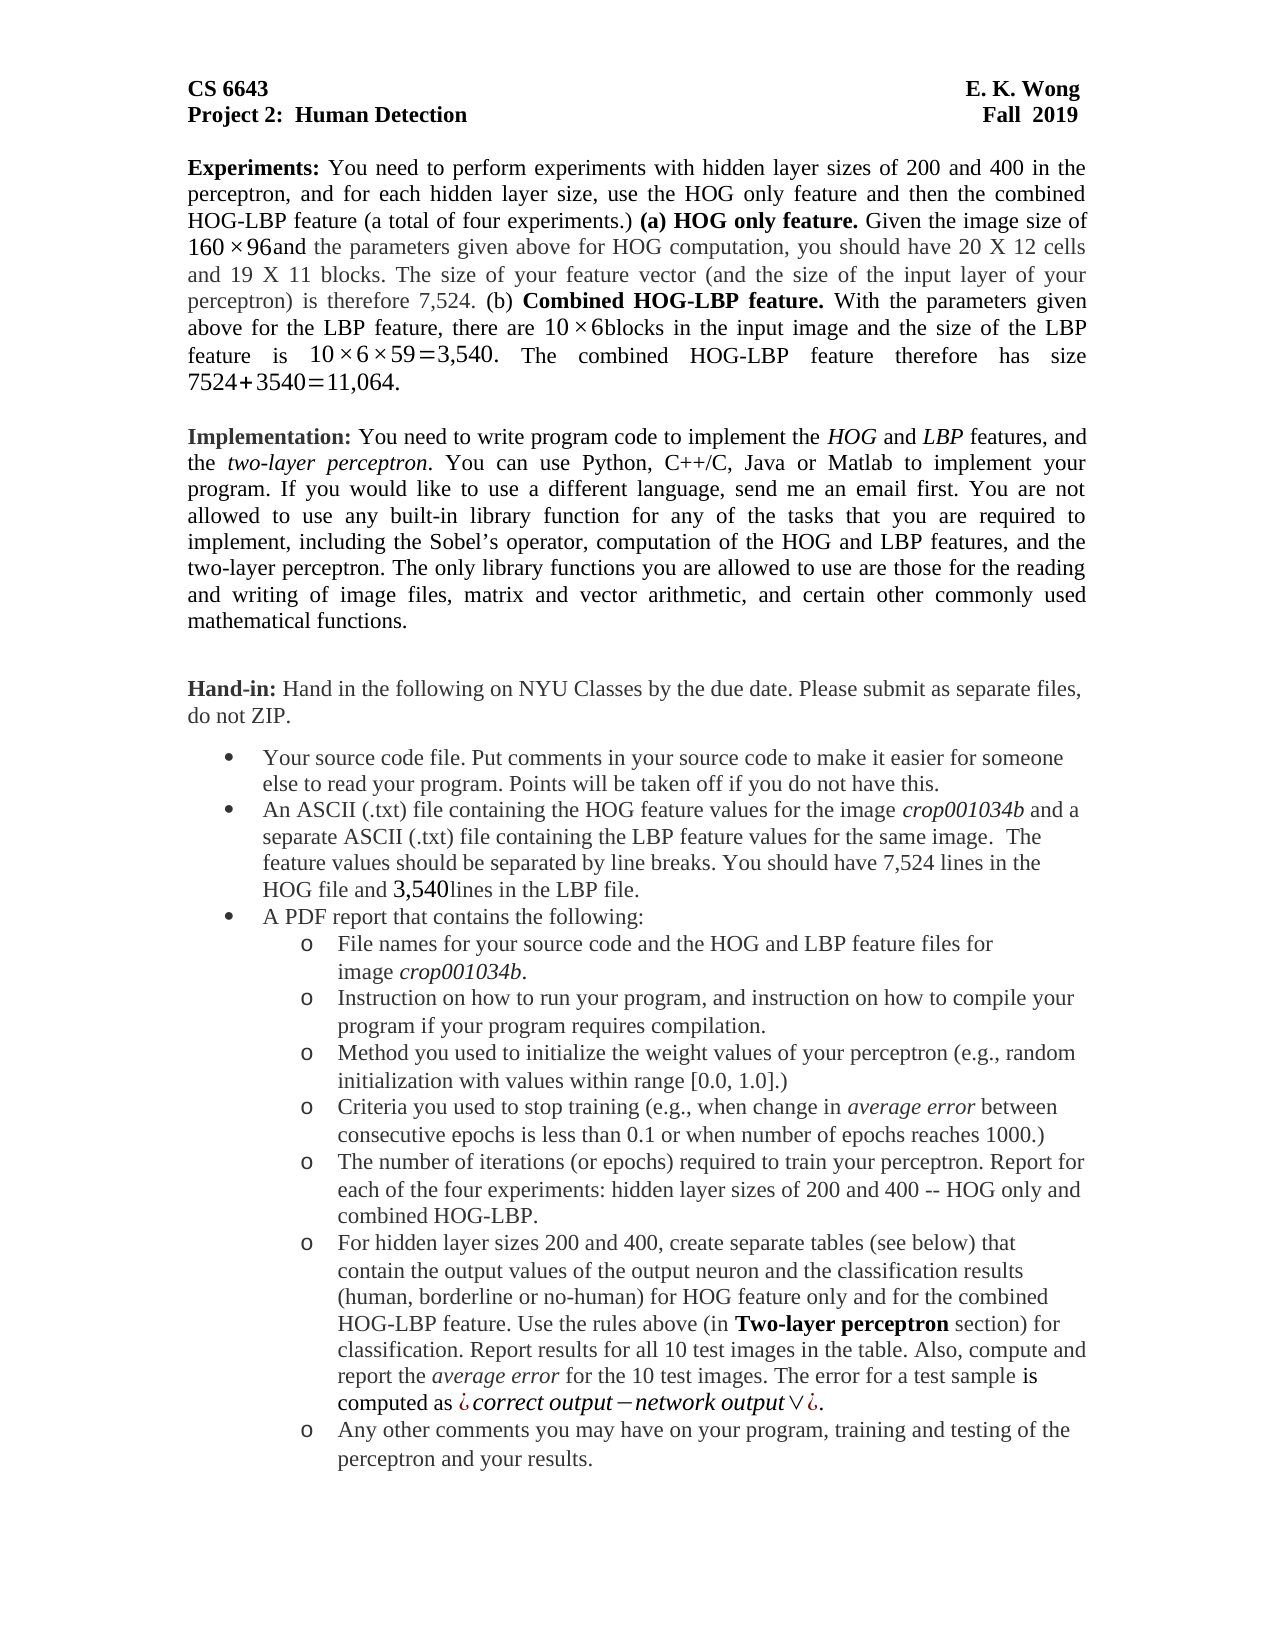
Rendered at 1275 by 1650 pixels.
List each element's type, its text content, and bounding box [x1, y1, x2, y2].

text Implementation: You need to write program code to implement the HOG and LBP features, and the two-layer perceptron. You can use Python, C++/C, Java or Matlab to implement your program. If you would like to use a different language, send me an email first. You are not allowed to use any built-in library function for any of the tasks that you are required to implement, including the Sobel’s operator, computation of the HOG and LBP features, and the two-layer perceptron. The only library functions you are allowed to use are those for the reading and writing of image files, matrix and vector arithmetic, and certain other commonly used mathematical functions. [187, 423, 1087, 633]
list Your source code file. Put comments in your source code to make it easier for someone else to read your program. Points will be taken off if you do not have this. [225, 744, 1087, 797]
text Hand-in: Hand in the following on NYU Classes by the due date. Please submit as separate files, do not ZIP. [187, 676, 1087, 728]
list Any other comments you may have on your program, training and testing of the perceptron and your results. [300, 1416, 1087, 1471]
text Experiments: You need to perform experiments with hidden layer sizes of 200 and 400 in the perceptron, and for each hidden layer size, use the HOG only feature and then the combined HOG-LBP feature (a total of four experiments.) (a) HOG only feature. Given the image size of and the parameters given above for HOG computation, you should have 20 X 12 cells and 19 X 11 blocks. The size of your feature vector (and the size of the input layer of your perceptron) is therefore 7,524. (b) Combined HOG-LBP feature. With the parameters given above for the LBP feature, there are blocks in the input image and the size of the LBP feature is The combined HOG-LBP feature therefore has size [187, 154, 1087, 396]
list Criteria you used to stop training (e.g., when change in average error between consecutive epochs is less than 0.1 or when number of epochs reaches 1000.) [300, 1093, 1087, 1148]
list Instruction on how to run your program, and instruction on how to compile your program if your program requires compilation. [300, 984, 1087, 1039]
list The number of iterations (or epochs) required to train your perceptron. Report for each of the four experiments: hidden layer sizes of 200 and 400 -- HOG only and combined HOG-LBP. [300, 1148, 1087, 1229]
list Method you used to initialize the weight values of your perceptron (e.g., random initialization with values within range [0.0, 1.0].) [300, 1039, 1087, 1093]
list An ASCII (.txt) file containing the HOG feature values for the image crop001034b and a separate ASCII (.txt) file containing the LBP feature values for the same image. The feature values should be separated by line breaks. You should have 7,524 lines in the HOG file and lines in the LBP file. [225, 797, 1087, 903]
list File names for your source code and the HOG and LBP feature files for image crop001034b. [300, 929, 1087, 984]
list For hidden layer sizes 200 and 400, create separate tables (see below) that contain the output values of the output neuron and the classification results (human, borderline or no-human) for HOG feature only and for the combined HOG-LBP feature. Use the rules above (in Two-layer perceptron section) for classification. Report results for all 10 test images in the table. Also, compute and report the average error for the 10 test images. The error for a test sample is computed as . [300, 1229, 1087, 1416]
list A PDF report that contains the following: [225, 903, 1087, 929]
